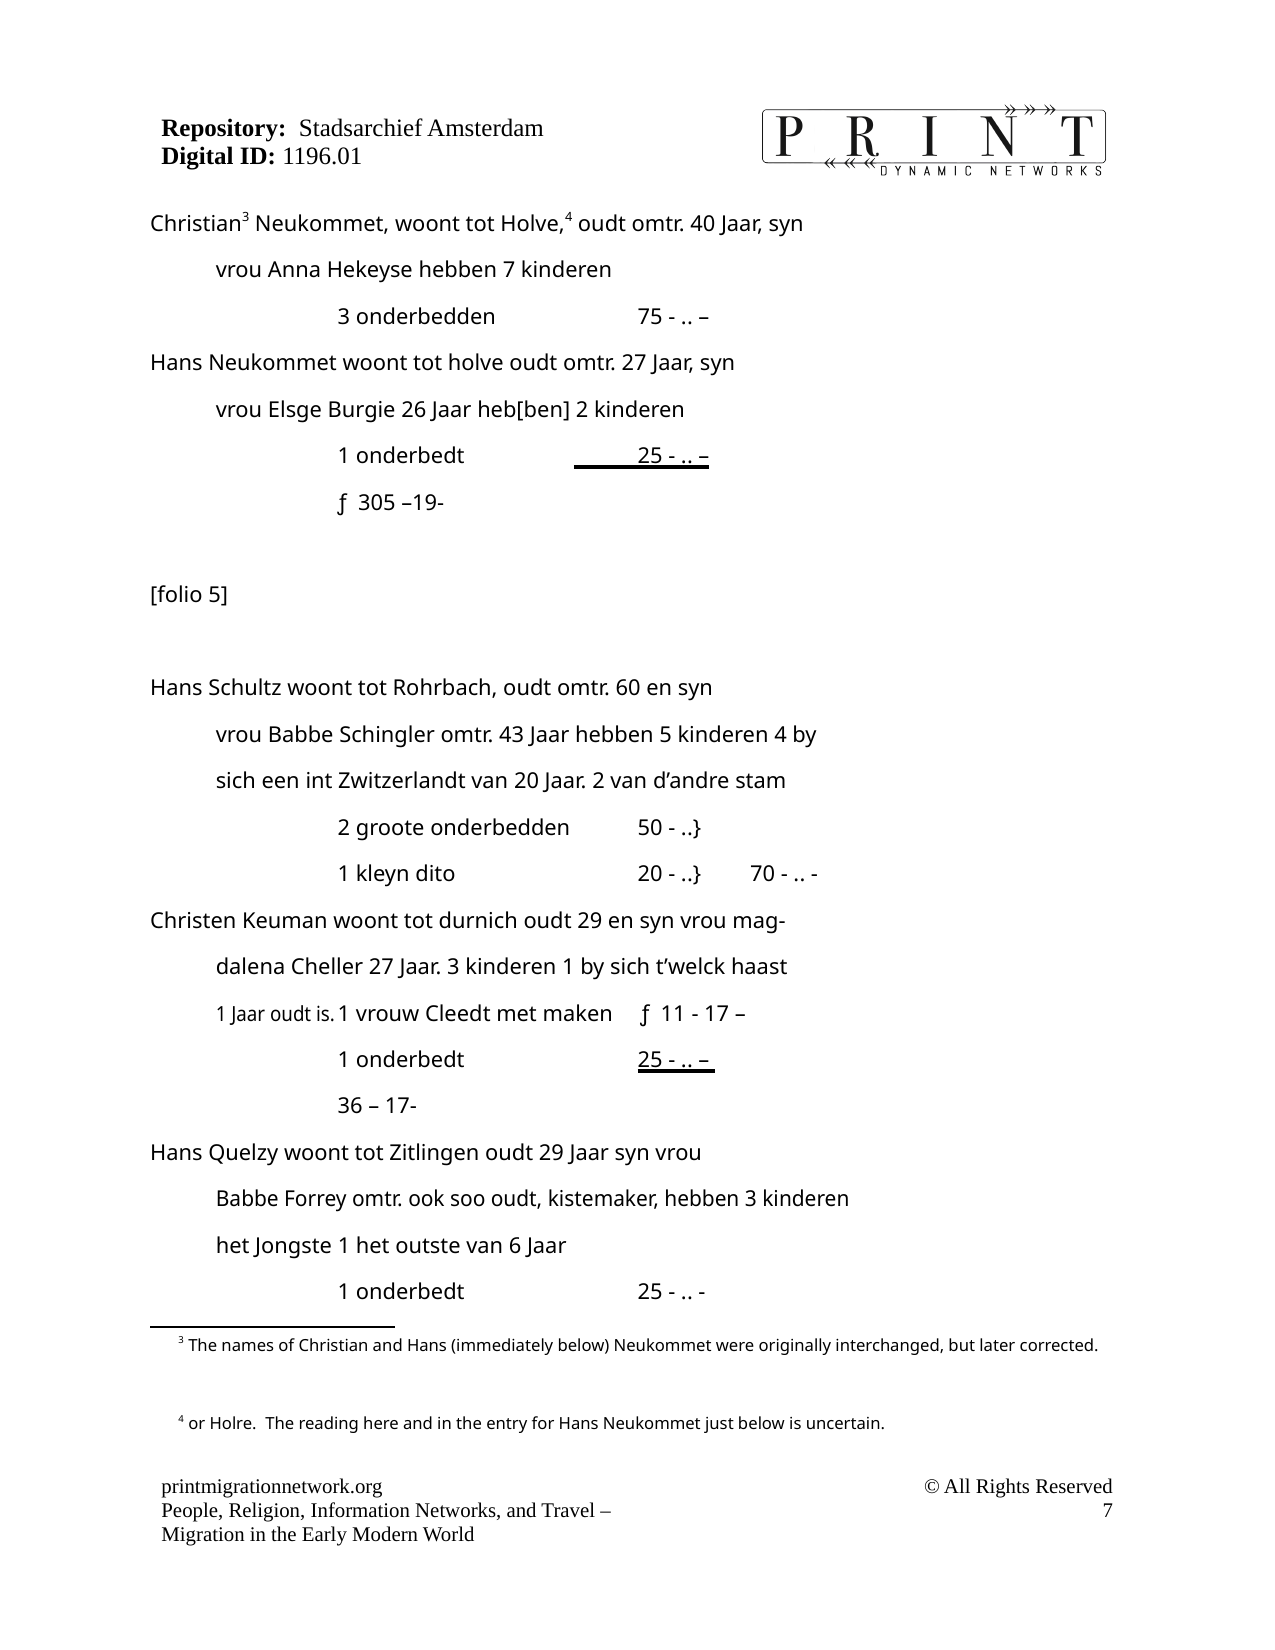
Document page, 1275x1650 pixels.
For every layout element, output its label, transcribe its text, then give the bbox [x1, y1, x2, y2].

text 1 kleyn dito 20 - ..} 70 - .. - [150, 858, 1125, 888]
text Christian Neukommet, woont tot Holve, oudt omtr. 40 Jaar, syn [150, 208, 1125, 238]
text 1 onderbedt 25 - .. – [150, 1044, 1125, 1074]
text ƒ 305 –19- [150, 487, 1125, 516]
text vrou Anna Hekeyse hebben 7 kinderen [150, 254, 1125, 284]
text sich een int Zwitzerlandt van 20 Jaar. 2 van d’andre stam [150, 765, 1125, 795]
text 1 Jaar oudt is. 1 vrouw Cleedt met maken ƒ 11 - 17 – [150, 998, 1125, 1027]
text Christen Keuman woont tot durnich oudt 29 en syn vrou mag- [150, 905, 1125, 934]
text [folio 5] [150, 579, 1125, 609]
text vrou Babbe Schingler omtr. 43 Jaar hebben 5 kinderen 4 by [150, 719, 1125, 749]
text Hans Schultz woont tot Rohrbach, oudt omtr. 60 en syn [150, 672, 1125, 702]
text 1 onderbedt 25 - .. - [150, 1276, 1125, 1306]
text 3 onderbedden 75 - .. – [150, 301, 1125, 331]
text het Jongste 1 het outste van 6 Jaar [150, 1230, 1125, 1260]
text vrou Elsge Burgie 26 Jaar heb[ben] 2 kinderen [150, 394, 1125, 423]
picture [755, 103, 1113, 179]
text 1 onderbedt 25 - .. – [150, 440, 1125, 470]
text dalena Cheller 27 Jaar. 3 kinderen 1 by sich t’welck haast [150, 951, 1125, 981]
text Babbe Forrey omtr. ook soo oudt, kistemaker, hebben 3 kinderen [150, 1183, 1125, 1213]
text Hans Neukommet woont tot holve oudt omtr. 27 Jaar, syn [150, 347, 1125, 377]
text 2 groote onderbedden 50 - ..} [150, 812, 1125, 842]
text Hans Quelzy woont tot Zitlingen oudt 29 Jaar syn vrou [150, 1137, 1125, 1167]
text 36 – 17- [150, 1091, 1125, 1120]
